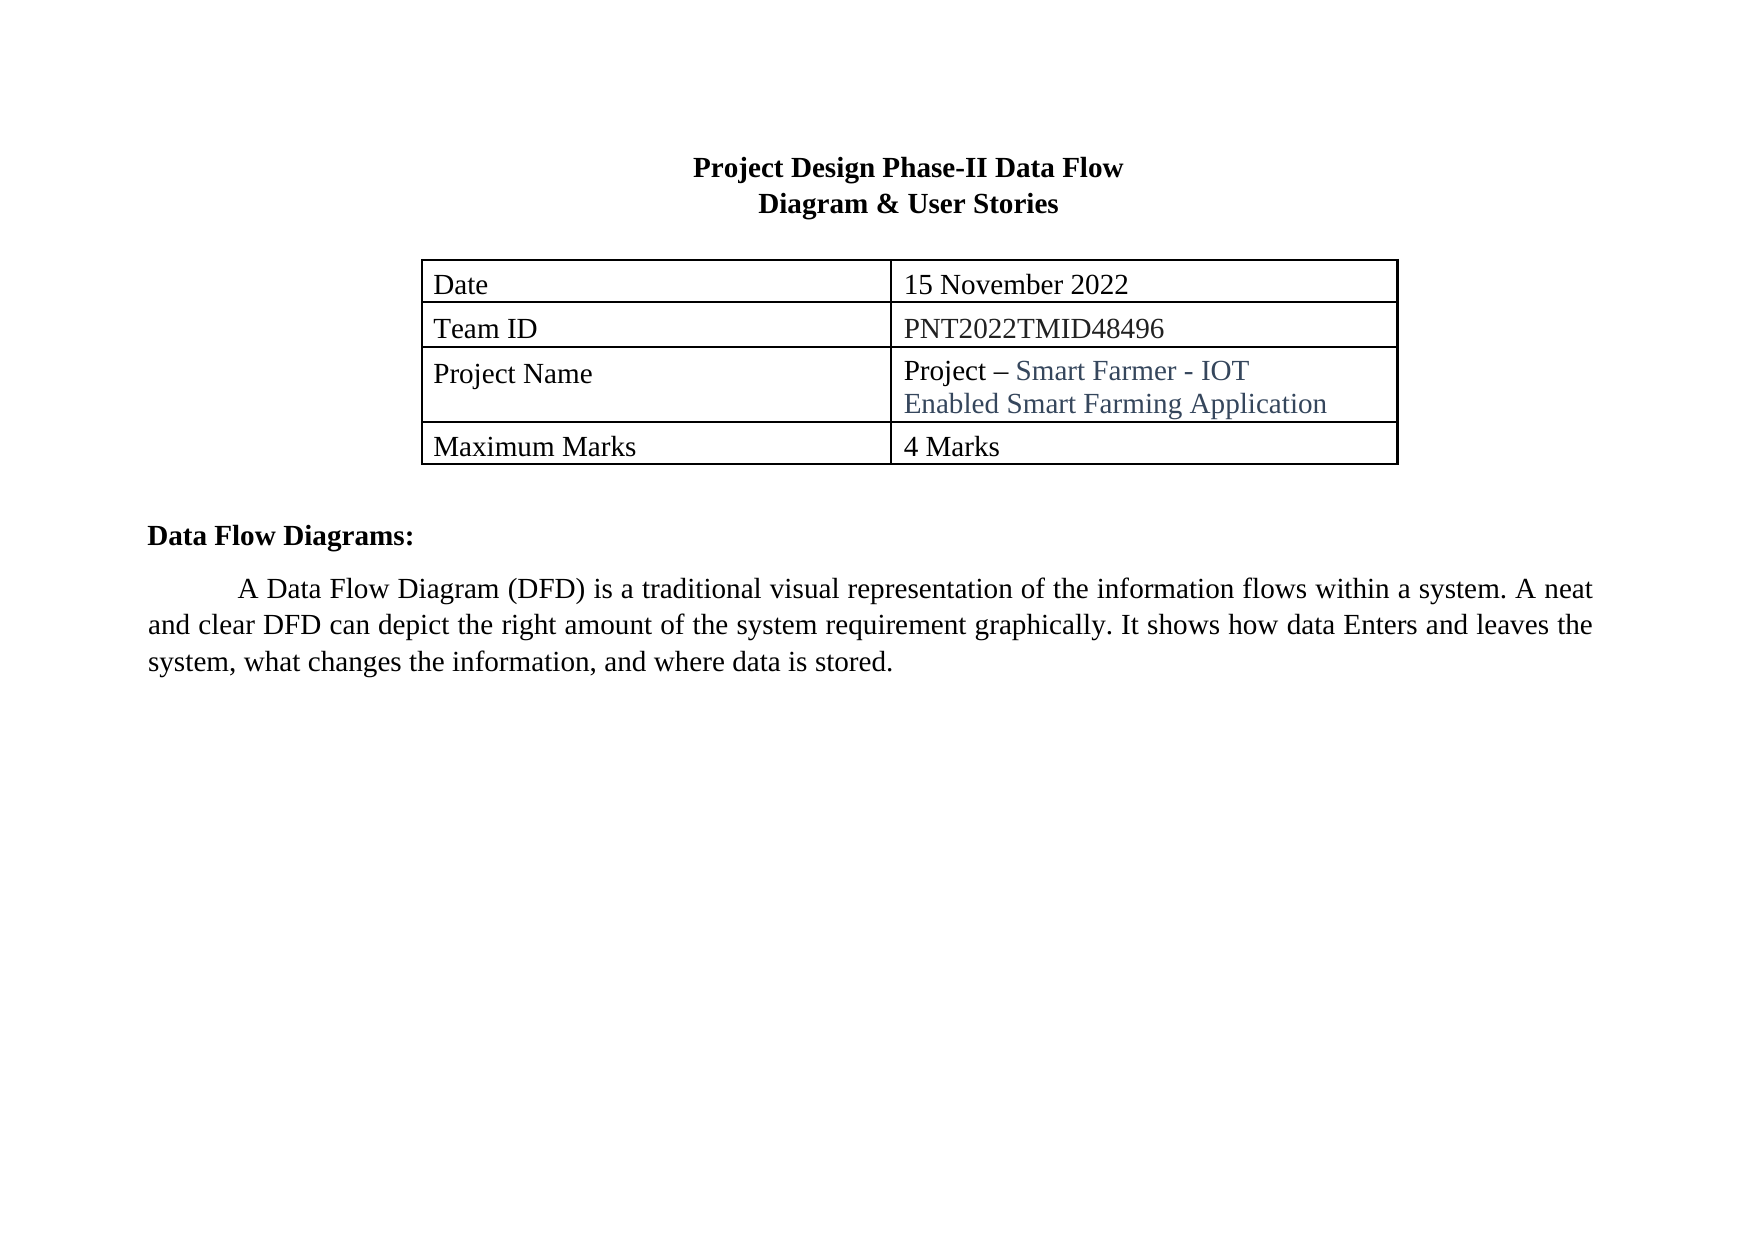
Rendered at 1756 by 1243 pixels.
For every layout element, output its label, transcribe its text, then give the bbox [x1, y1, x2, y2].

text Data Flow Diagrams: [147, 518, 1634, 552]
table_cell Project – Smart Farmer - IOT Enabled Smart Farming Application [892, 348, 1396, 421]
table_cell 4 Marks [892, 423, 1396, 463]
table_header Date [423, 261, 890, 301]
table_cell Team ID [423, 303, 890, 346]
table_cell Project Name [423, 348, 890, 421]
text A Data Flow Diagram (DFD) is a traditional visual representation of the information flows within a system. A neat and clear DFD can depict the right amount of the system requirement graphically. It shows how data Enters and leaves the system, what changes the information, and where data is stored. [148, 571, 1596, 677]
table_cell PNT2022TMID48496 [892, 303, 1396, 346]
table_header 15 November 2022 [892, 261, 1396, 301]
text Project Design Phase-II Data Flow Diagram & User Stories [692, 150, 1124, 220]
table_cell Maximum Marks [423, 423, 890, 463]
